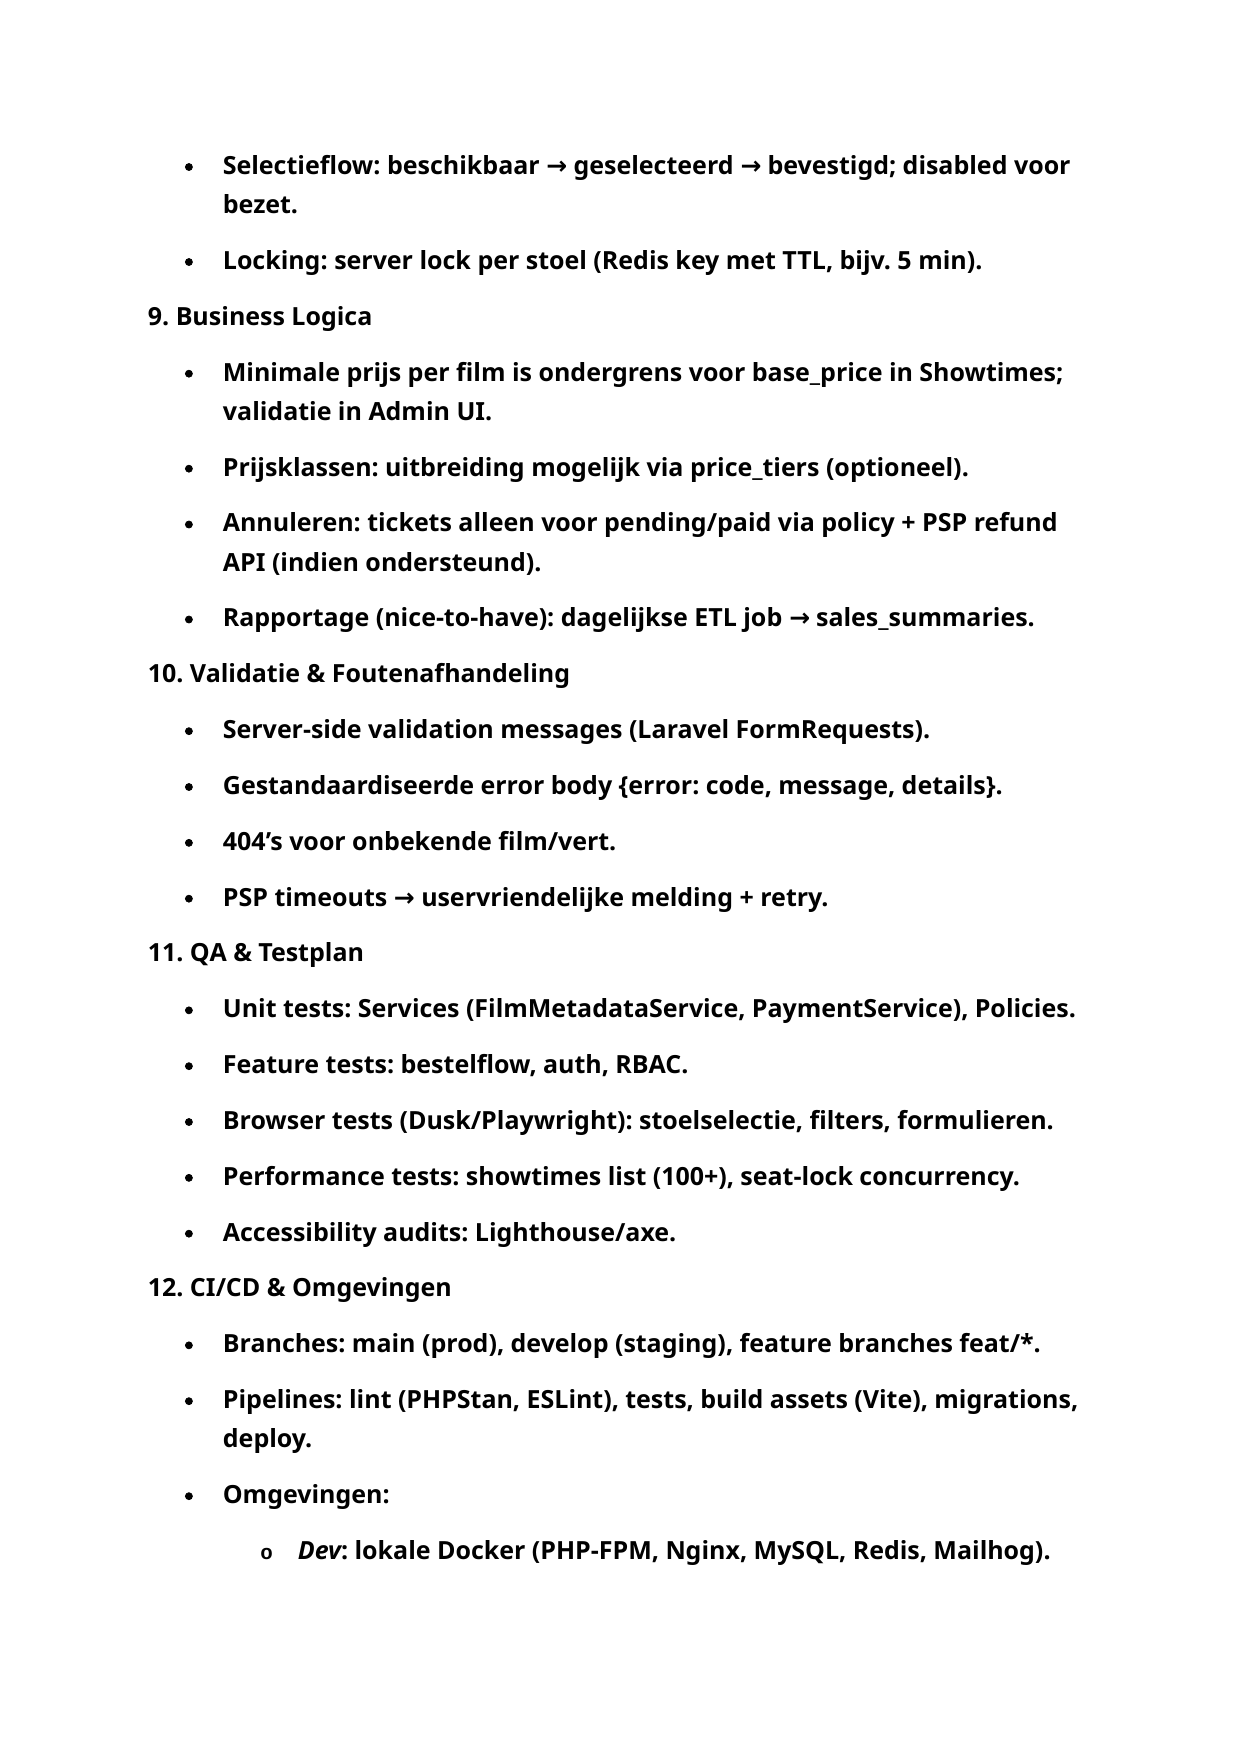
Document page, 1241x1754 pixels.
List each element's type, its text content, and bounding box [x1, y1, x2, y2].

list Omgevingen: [185, 1477, 1093, 1511]
list Server-side validation messages (Laravel FormRequests). [185, 712, 1093, 746]
text 9. Business Logica [148, 298, 1093, 332]
list Performance tests: showtimes list (100+), seat-lock concurrency. [185, 1158, 1093, 1192]
list Locking: server lock per stoel (Redis key met TTL, bijv. 5 min). [185, 243, 1093, 277]
list Prijsklassen: uitbreiding mogelijk via price_tiers (optioneel). [185, 449, 1093, 483]
list Selectieflow: beschikbaar → geselecteerd → bevestigd; disabled voor bezet. [185, 148, 1093, 221]
list 404’s voor onbekende film/vert. [185, 823, 1093, 857]
list Accessibility audits: Lighthouse/axe. [185, 1214, 1093, 1248]
list Dev: lokale Docker (PHP-FPM, Nginx, MySQL, Redis, Mailhog). [260, 1533, 1093, 1567]
list Unit tests: Services (FilmMetadataService, PaymentService), Policies. [185, 991, 1093, 1025]
list Feature tests: bestelflow, auth, RBAC. [185, 1047, 1093, 1081]
list Gestandaardiseerde error body {error: code, message, details}. [185, 768, 1093, 802]
list Pipelines: lint (PHPStan, ESLint), tests, build assets (Vite), migrations, deploy. [185, 1382, 1093, 1455]
list Branches: main (prod), develop (staging), feature branches feat/*. [185, 1326, 1093, 1360]
list Rapportage (nice-to-have): dagelijkse ETL job → sales_summaries. [185, 600, 1093, 634]
text 10. Validatie & Foutenafhandeling [148, 656, 1093, 690]
list Browser tests (Dusk/Playwright): stoelselectie, filters, formulieren. [185, 1103, 1093, 1137]
text 11. QA & Testplan [148, 935, 1093, 969]
list Annuleren: tickets alleen voor pending/paid via policy + PSP refund API (indien ondersteund). [185, 505, 1093, 578]
text 12. CI/CD & Omgevingen [148, 1270, 1093, 1304]
list Minimale prijs per film is ondergrens voor base_price in Showtimes; validatie in Admin UI. [185, 354, 1093, 427]
list PSP timeouts → uservriendelijke melding + retry. [185, 879, 1093, 913]
